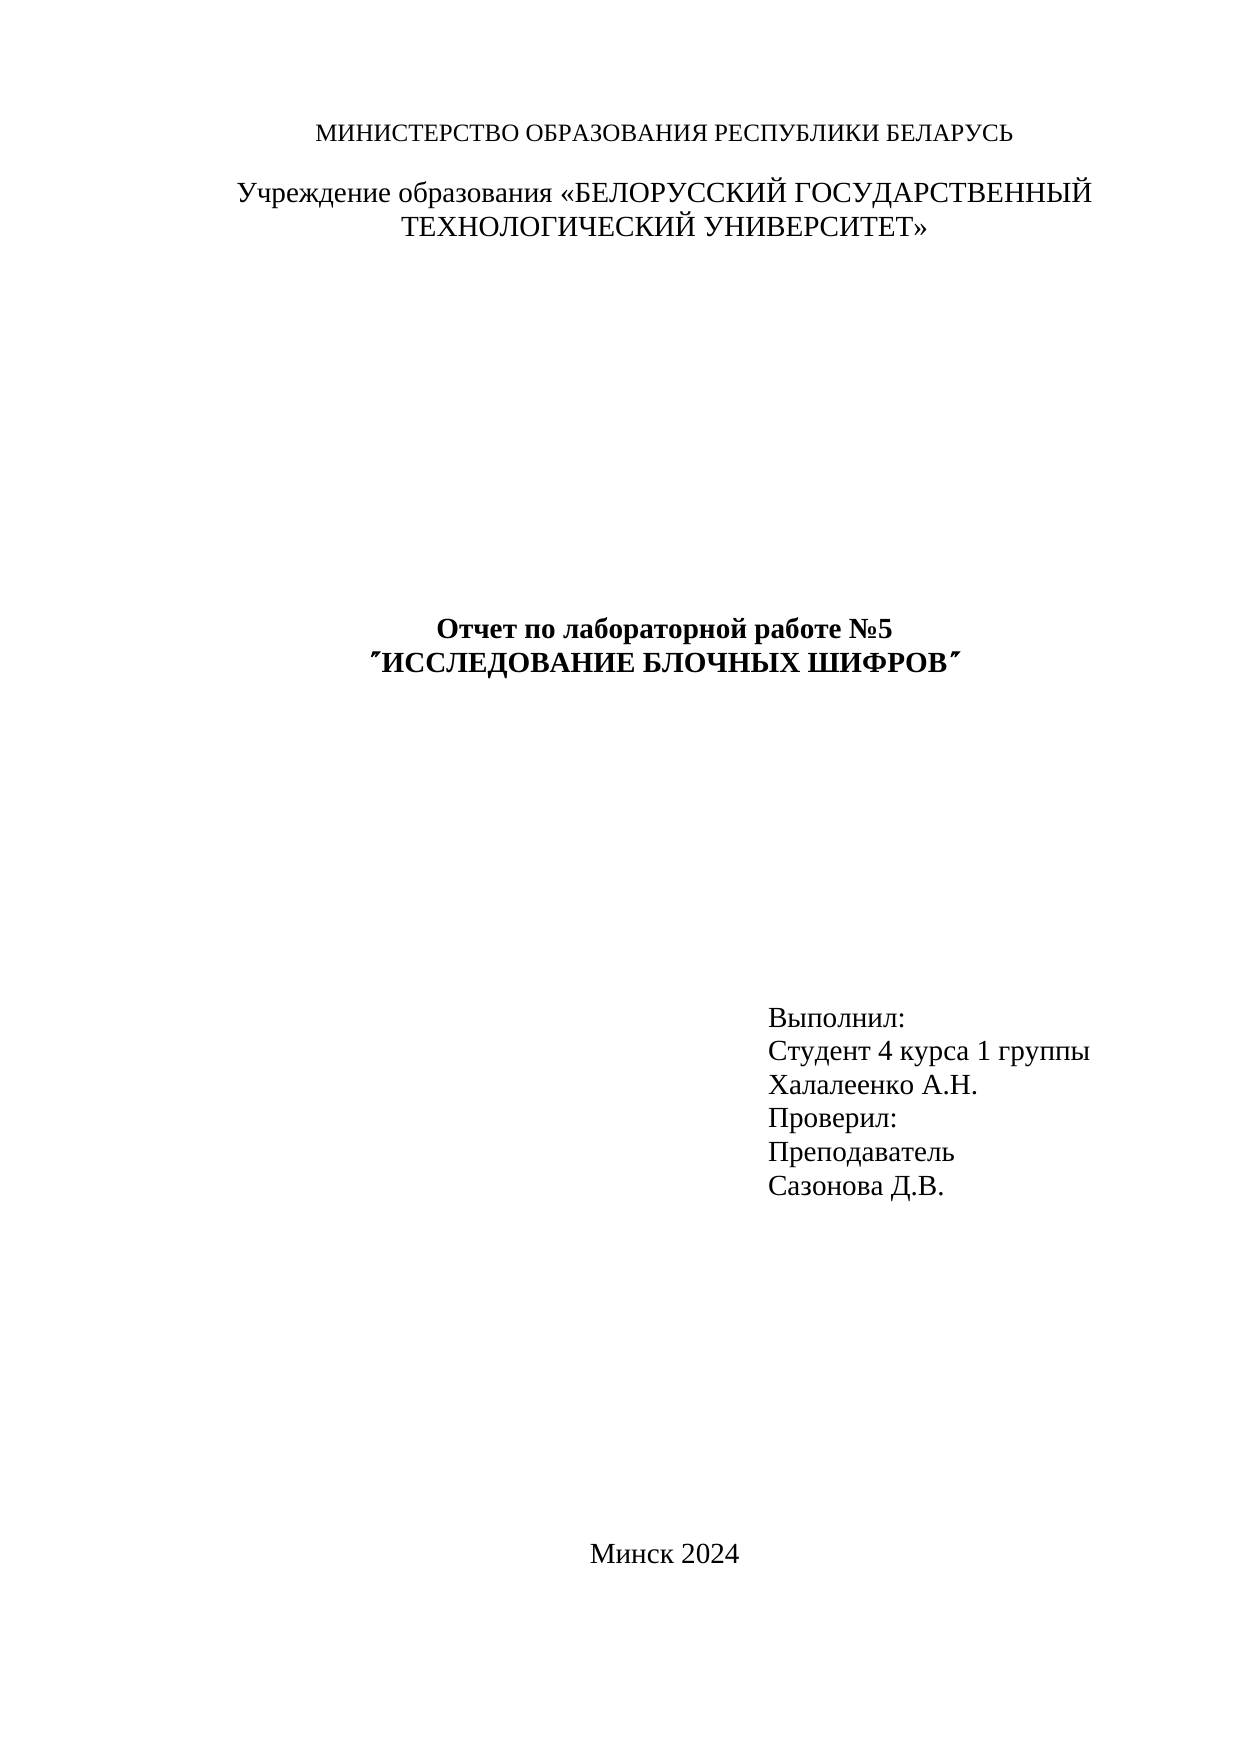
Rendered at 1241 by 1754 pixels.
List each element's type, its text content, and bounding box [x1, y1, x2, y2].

text Минск 2024 [177, 1537, 1152, 1570]
text Выполнил: [768, 1000, 1152, 1033]
text Учреждение образования «БЕЛОРУССКИЙ ГОСУДАРСТВЕННЫЙ [177, 176, 1152, 209]
text ИССЛЕДОВАНИЕ БЛОЧНЫХ ШИФРОВ [177, 645, 1152, 679]
text Сазонова Д.В. [768, 1168, 1152, 1201]
text Преподаватель [768, 1134, 1152, 1168]
text Халалеенко А.Н. [768, 1067, 1152, 1101]
text МИНИСТЕРСТВО ОБРАЗОВАНИЯ РЕСПУБЛИКИ БЕЛАРУСЬ [177, 118, 1152, 147]
text Проверил: [768, 1101, 1152, 1134]
text Отчет по лабораторной работе №5 [177, 612, 1152, 645]
text Cтудент 4 курса 1 группы [768, 1033, 1152, 1067]
text ТЕХНОЛОГИЧЕСКИЙ УНИВЕРСИТЕТ» [177, 209, 1152, 243]
